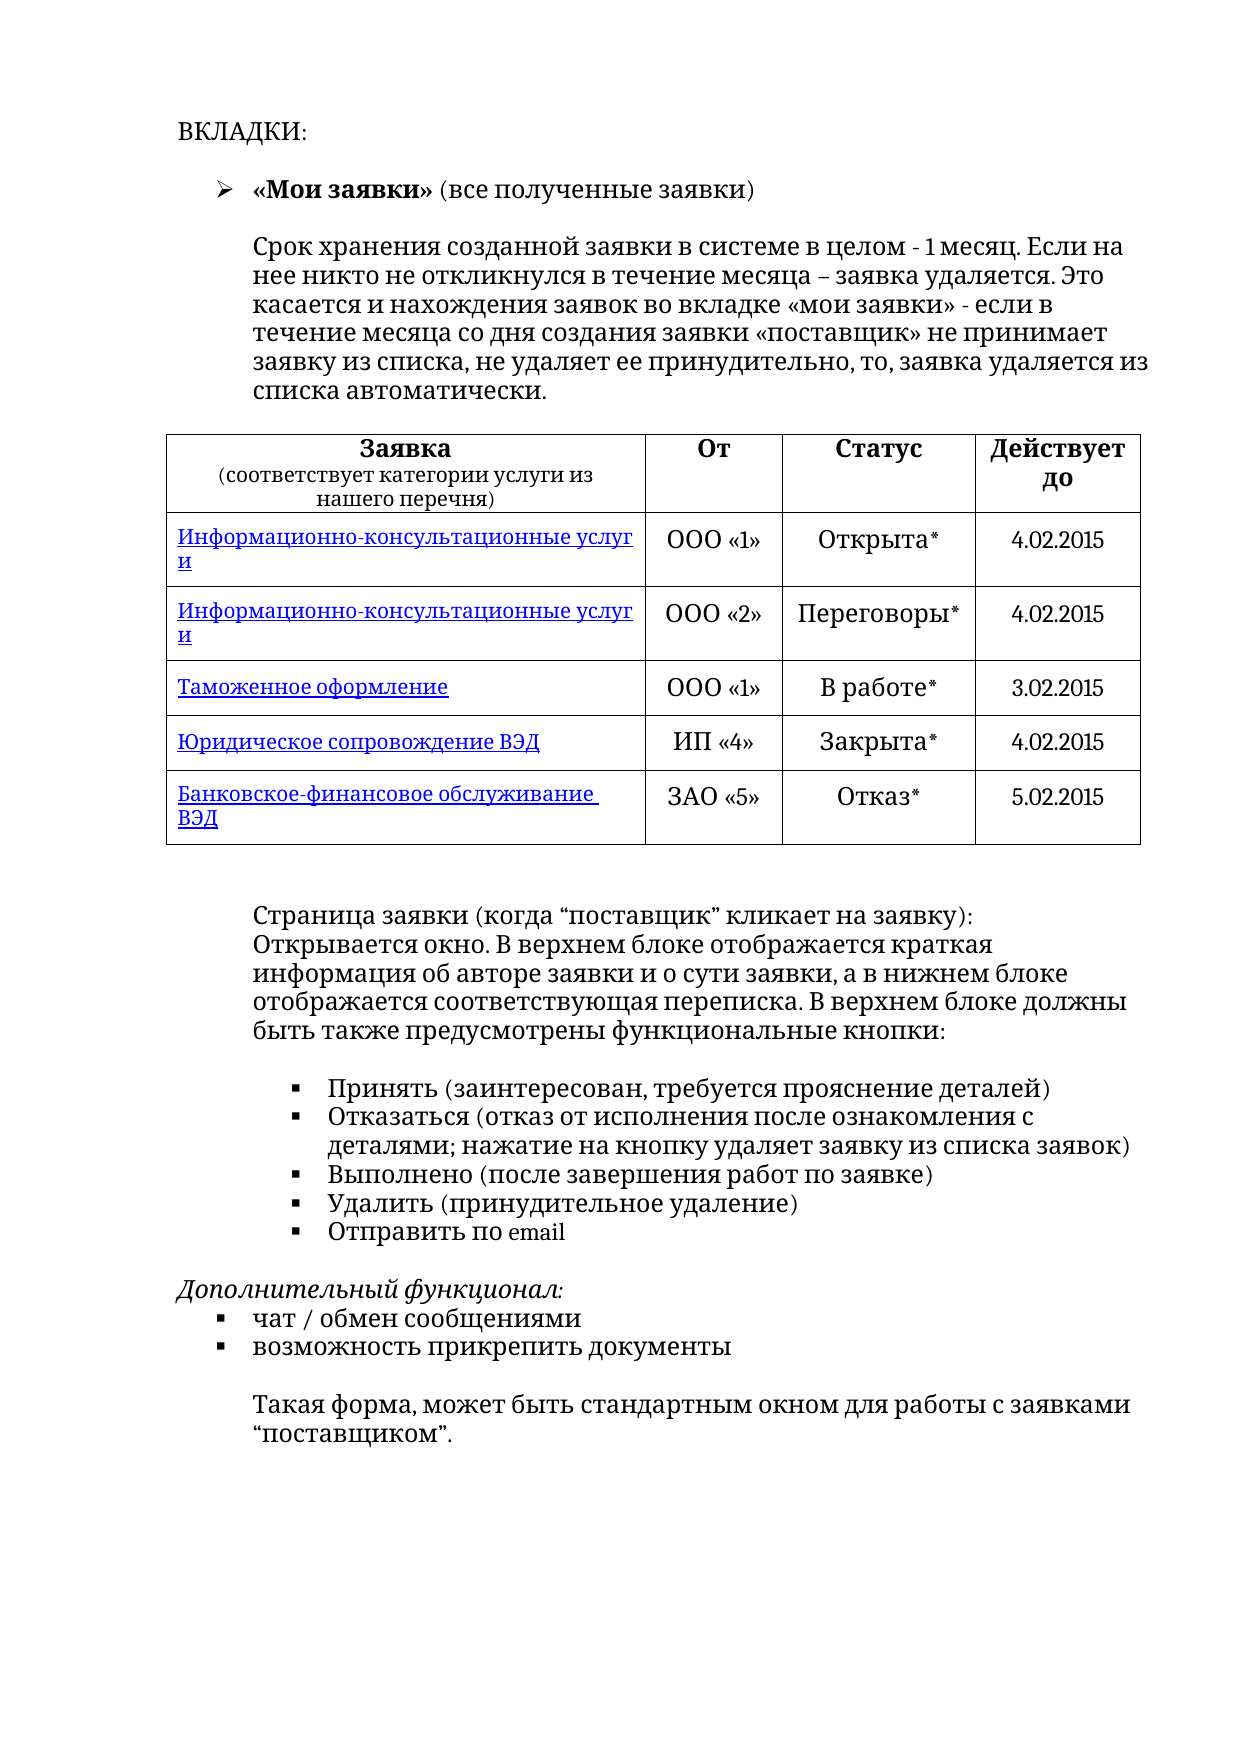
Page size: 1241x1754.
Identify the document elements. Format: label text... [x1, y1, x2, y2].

table_cell Юридическое сопровождение ВЭД [167, 716, 645, 769]
list Удалить (принудительное удаление) [290, 1189, 1152, 1218]
table_cell Банковское-финансовое обслуживание ВЭД [167, 771, 645, 843]
table_cell ИП «4» [646, 716, 782, 769]
text Дополнительный функционал: [177, 1276, 1152, 1304]
list чат / обмен сообщениями [215, 1304, 1152, 1333]
list Отказаться (отказ от исполнения после ознакомления с деталями; нажатие на кнопку удаляет заявку из списка заявок) [290, 1103, 1152, 1161]
text ВКЛАДКИ: [177, 118, 1152, 147]
list Страница заявки (когда “поставщик” кликает на заявку): [252, 902, 1152, 931]
table_cell Информационно-консультационные услуги [167, 587, 645, 660]
table_cell Открыта* [783, 513, 975, 586]
table_cell 3.02.2015 [976, 661, 1140, 715]
table_cell Информационно-консультационные услуги [167, 513, 645, 586]
table_cell ООО «2» [646, 587, 782, 660]
table_cell ООО «1» [646, 661, 782, 715]
table_header Заявка (соответствует категории услуги из нашего перечня) [167, 435, 645, 512]
list Выполнено (после завершения работ по заявке) [290, 1161, 1152, 1189]
table_cell ООО «1» [646, 513, 782, 586]
table_cell 4.02.2015 [976, 587, 1140, 660]
table_cell 4.02.2015 [976, 716, 1140, 769]
table_header Действует до [976, 435, 1140, 512]
table_cell Таможенное оформление [167, 661, 645, 715]
table_cell Переговоры* [783, 587, 975, 660]
list возможность прикрепить документы [215, 1333, 1152, 1362]
table_cell 4.02.2015 [976, 513, 1140, 586]
table_cell Закрыта* [783, 716, 975, 769]
list «Мои заявки» (все полученные заявки) [215, 176, 1152, 204]
table_header От [646, 435, 782, 512]
list Такая форма, может быть стандартным окном для работы с заявками “поставщиком”. [252, 1391, 1152, 1448]
table_cell Отказ* [783, 771, 975, 843]
list Принять (заинтересован, требуется прояснение деталей) [290, 1074, 1152, 1103]
table_cell ЗАО «5» [646, 771, 782, 843]
table_cell 5.02.2015 [976, 771, 1140, 843]
table_header Статус [783, 435, 975, 512]
list Отправить по email [290, 1218, 1152, 1247]
table_cell В работе* [783, 661, 975, 715]
list Срок хранения созданной заявки в системе в целом - 1 месяц. Если на нее никто не откликнулся в течение месяца – заявка удаляется. Это касается и нахождения заявок во вкладке «мои заявки» - если в течение месяца со дня создания заявки «поставщик» не принимает заявку из списка, не удаляет ее принудительно, то, заявка удаляется из списка автоматически. [252, 233, 1152, 406]
list Открывается окно. В верхнем блоке отображается краткая информация об авторе заявки и о сути заявки, а в нижнем блоке отображается соответствующая переписка. В верхнем блоке должны быть также предусмотрены функциональные кнопки: [252, 931, 1152, 1046]
